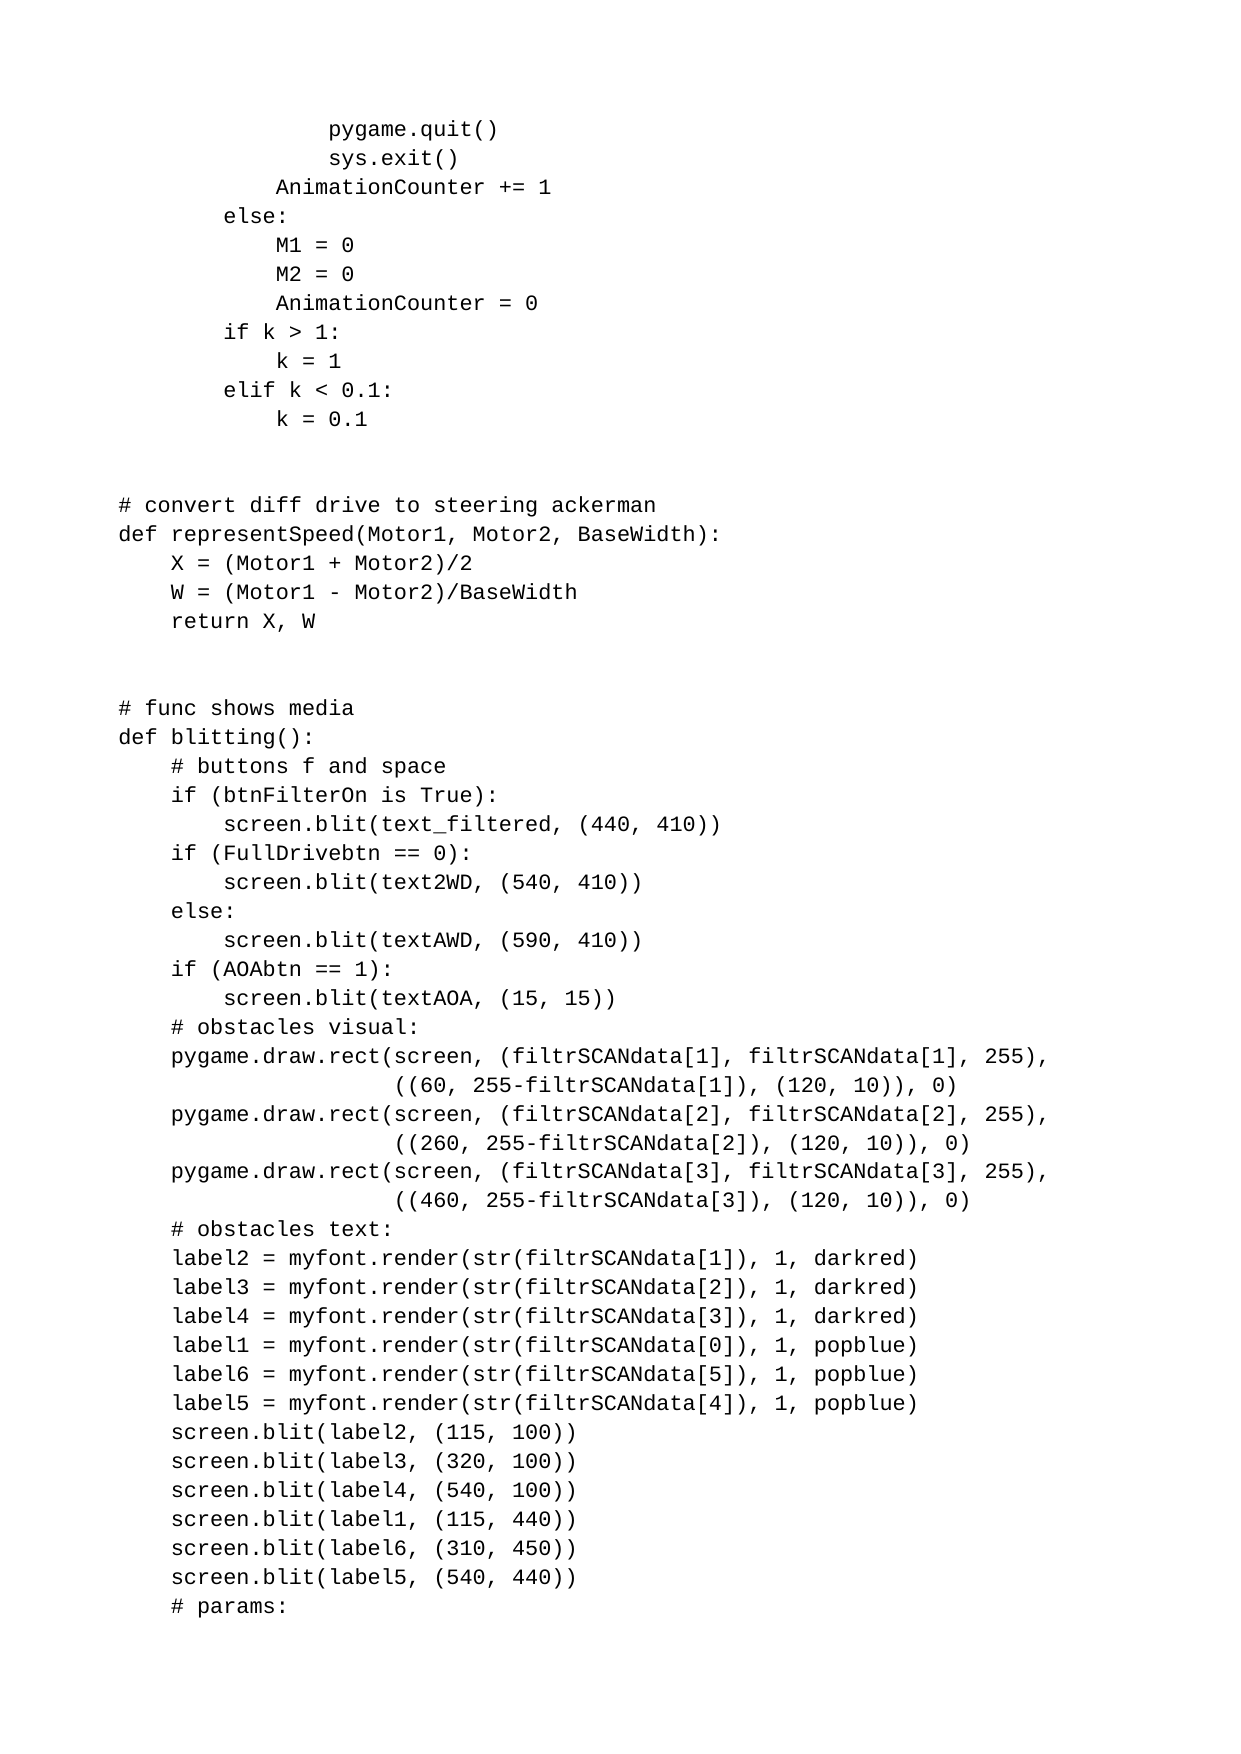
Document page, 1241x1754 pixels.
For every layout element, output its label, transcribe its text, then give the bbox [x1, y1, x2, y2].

text # obstacles visual: [118, 1016, 1122, 1041]
text W = (Motor1 - Motor2)/BaseWidth [118, 581, 1122, 606]
text else: [118, 205, 1122, 230]
text label6 = myfont.render(str(filtrSCANdata[5]), 1, popblue) [118, 1363, 1122, 1388]
text # convert diff drive to steering ackerman [118, 494, 1122, 519]
text X = (Motor1 + Motor2)/2 [118, 552, 1122, 577]
text elif k < 0.1: [118, 379, 1122, 403]
text screen.blit(label2, (115, 100)) [118, 1421, 1122, 1446]
text pygame.draw.rect(screen, (filtrSCANdata[1], filtrSCANdata[1], 255), [118, 1045, 1122, 1069]
text label5 = myfont.render(str(filtrSCANdata[4]), 1, popblue) [118, 1392, 1122, 1417]
text ((260, 255-filtrSCANdata[2]), (120, 10)), 0) [118, 1132, 1122, 1156]
text def representSpeed(Motor1, Motor2, BaseWidth): [118, 523, 1122, 548]
text label4 = myfont.render(str(filtrSCANdata[3]), 1, darkred) [118, 1305, 1122, 1330]
text k = 1 [118, 350, 1122, 374]
text screen.blit(text2WD, (540, 410)) [118, 871, 1122, 896]
text def blitting(): [118, 726, 1122, 751]
text if (btnFilterOn is True): [118, 784, 1122, 809]
text screen.blit(text_filtered, (440, 410)) [118, 813, 1122, 838]
text # obstacles text: [118, 1218, 1122, 1243]
text ((60, 255-filtrSCANdata[1]), (120, 10)), 0) [118, 1074, 1122, 1098]
text k = 0.1 [118, 408, 1122, 432]
text label3 = myfont.render(str(filtrSCANdata[2]), 1, darkred) [118, 1276, 1122, 1301]
text screen.blit(textAOA, (15, 15)) [118, 987, 1122, 1012]
text M1 = 0 [118, 234, 1122, 259]
text screen.blit(label1, (115, 440)) [118, 1508, 1122, 1533]
text M2 = 0 [118, 263, 1122, 288]
text screen.blit(label5, (540, 440)) [118, 1566, 1122, 1591]
text else: [118, 900, 1122, 925]
text pygame.draw.rect(screen, (filtrSCANdata[3], filtrSCANdata[3], 255), [118, 1161, 1122, 1185]
text AnimationCounter = 0 [118, 292, 1122, 317]
text if k > 1: [118, 321, 1122, 346]
text label1 = myfont.render(str(filtrSCANdata[0]), 1, popblue) [118, 1334, 1122, 1359]
text screen.blit(label4, (540, 100)) [118, 1479, 1122, 1504]
text label2 = myfont.render(str(filtrSCANdata[1]), 1, darkred) [118, 1247, 1122, 1272]
text AnimationCounter += 1 [118, 176, 1122, 201]
text pygame.quit() [118, 118, 1122, 143]
text screen.blit(label6, (310, 450)) [118, 1537, 1122, 1562]
text return X, W [118, 610, 1122, 635]
text ((460, 255-filtrSCANdata[3]), (120, 10)), 0) [118, 1189, 1122, 1214]
text if (AOAbtn == 1): [118, 958, 1122, 983]
text screen.blit(textAWD, (590, 410)) [118, 929, 1122, 954]
text screen.blit(label3, (320, 100)) [118, 1450, 1122, 1475]
text # func shows media [118, 697, 1122, 722]
text pygame.draw.rect(screen, (filtrSCANdata[2], filtrSCANdata[2], 255), [118, 1103, 1122, 1127]
text if (FullDrivebtn == 0): [118, 842, 1122, 867]
text sys.exit() [118, 147, 1122, 172]
text # params: [118, 1595, 1122, 1620]
text # buttons f and space [118, 755, 1122, 780]
